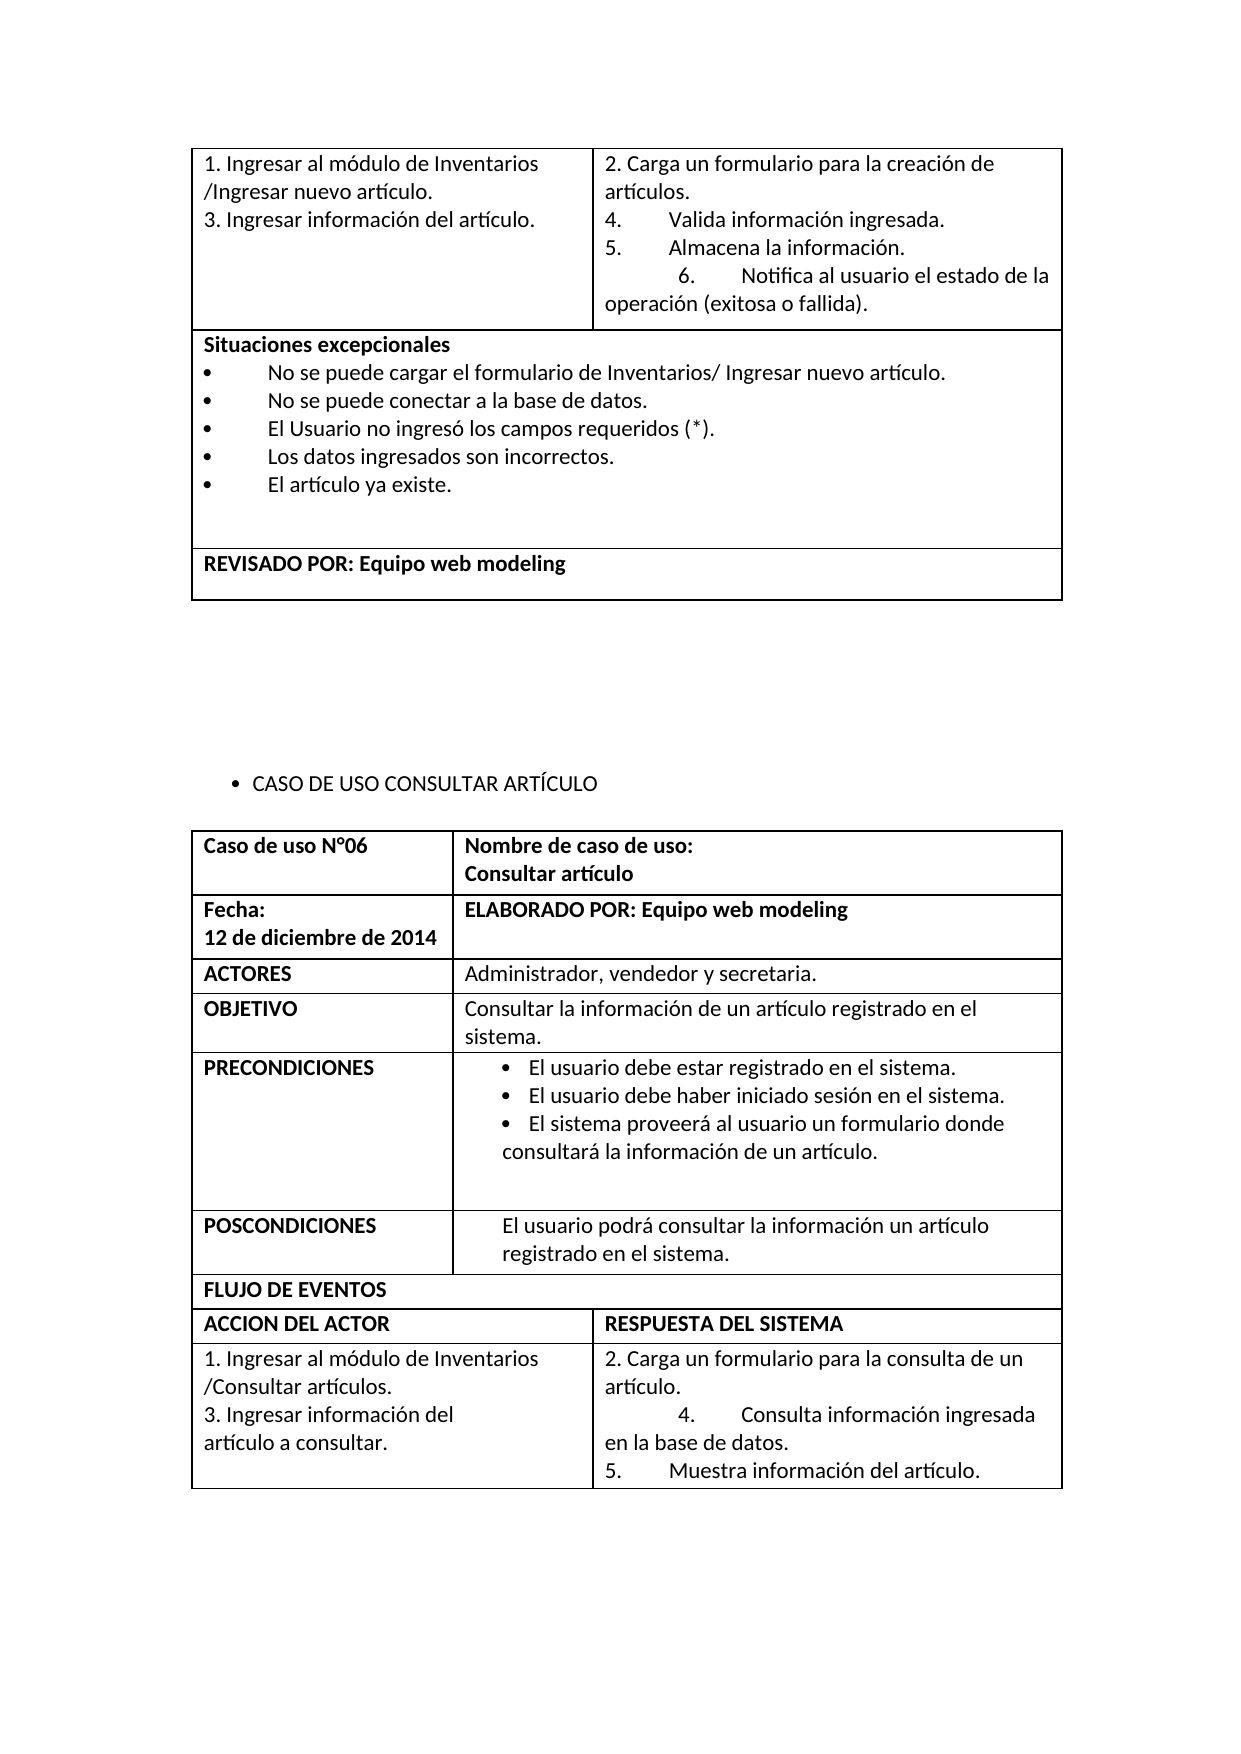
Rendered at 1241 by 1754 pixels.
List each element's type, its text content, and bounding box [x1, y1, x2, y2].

table_header Caso de uso N°06 [193, 832, 452, 894]
table_cell ACTORES [193, 960, 452, 992]
table_cell FLUJO DE EVENTOS [193, 1275, 1061, 1308]
table_header Nombre de caso de uso: Consultar artículo [454, 832, 1061, 894]
table_cell 2. Carga un formulario para la creación de artículos. Valida información ingresada. Almacena la información. Notifica al usuario el estado de la operación (exitosa o fallida). [594, 149, 1061, 329]
table_cell El usuario podrá consultar la información un artículo registrado en el sistema. [454, 1211, 1061, 1274]
table_cell PRECONDICIONES [193, 1053, 452, 1209]
table_cell Fecha: 12 de diciembre de 2014 [193, 896, 452, 958]
table_cell 1. Ingresar al módulo de Inventarios /Ingresar nuevo artículo. 3. Ingresar información del artículo. [193, 149, 592, 329]
table_cell El usuario debe estar registrado en el sistema. El usuario debe haber iniciado sesión en el sistema. El sistema proveerá al usuario un formulario donde consultará la información de un artículo. [454, 1053, 1061, 1209]
table_cell ELABORADO POR: Equipo web modeling [454, 896, 1061, 958]
table_cell RESPUESTA DEL SISTEMA [594, 1310, 1061, 1342]
table_cell 2. Carga un formulario para la consulta de un artículo. Consulta información ingresada en la base de datos. Muestra información del artículo. [594, 1344, 1061, 1488]
list CASO DE USO CONSULTAR ARTÍCULO [232, 769, 1063, 797]
table_cell POSCONDICIONES [193, 1211, 452, 1274]
table_cell Administrador, vendedor y secretaria. [454, 960, 1061, 992]
table_cell ACCION DEL ACTOR [193, 1310, 592, 1342]
table_cell 1. Ingresar al módulo de Inventarios /Consultar artículos. 3. Ingresar información del artículo a consultar. [193, 1344, 592, 1488]
table_cell OBJETIVO [193, 994, 452, 1052]
table_cell Consultar la información de un artículo registrado en el sistema. [454, 994, 1061, 1052]
table_cell REVISADO POR: Equipo web modeling [193, 549, 1061, 599]
table_cell Situaciones excepcionales No se puede cargar el formulario de Inventarios/ Ingresar nuevo artículo. No se puede conectar a la base de datos. El Usuario no ingresó los campos requeridos (*). Los datos ingresados son incorrectos. El artículo ya existe. [193, 331, 1061, 548]
